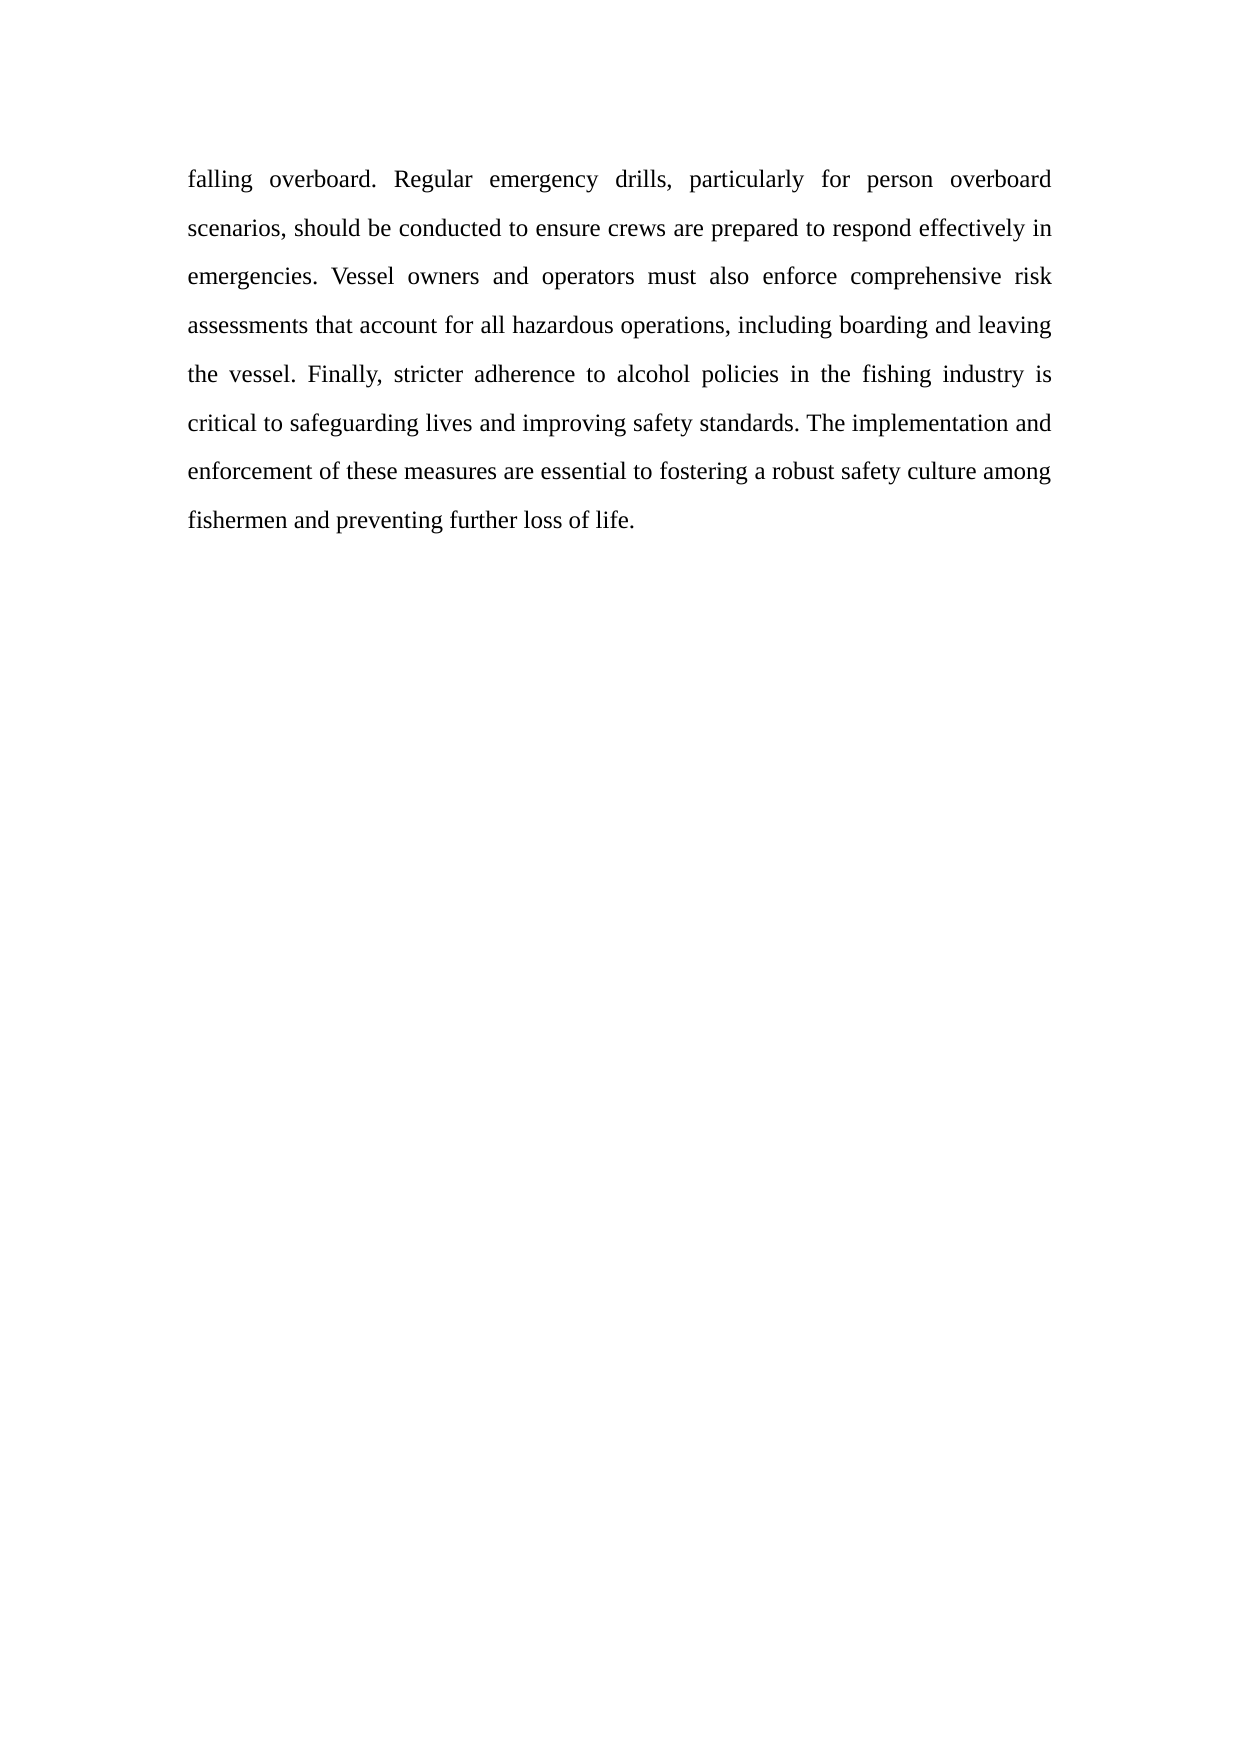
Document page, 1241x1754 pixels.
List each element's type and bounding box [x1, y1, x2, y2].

text [187, 162, 1053, 536]
